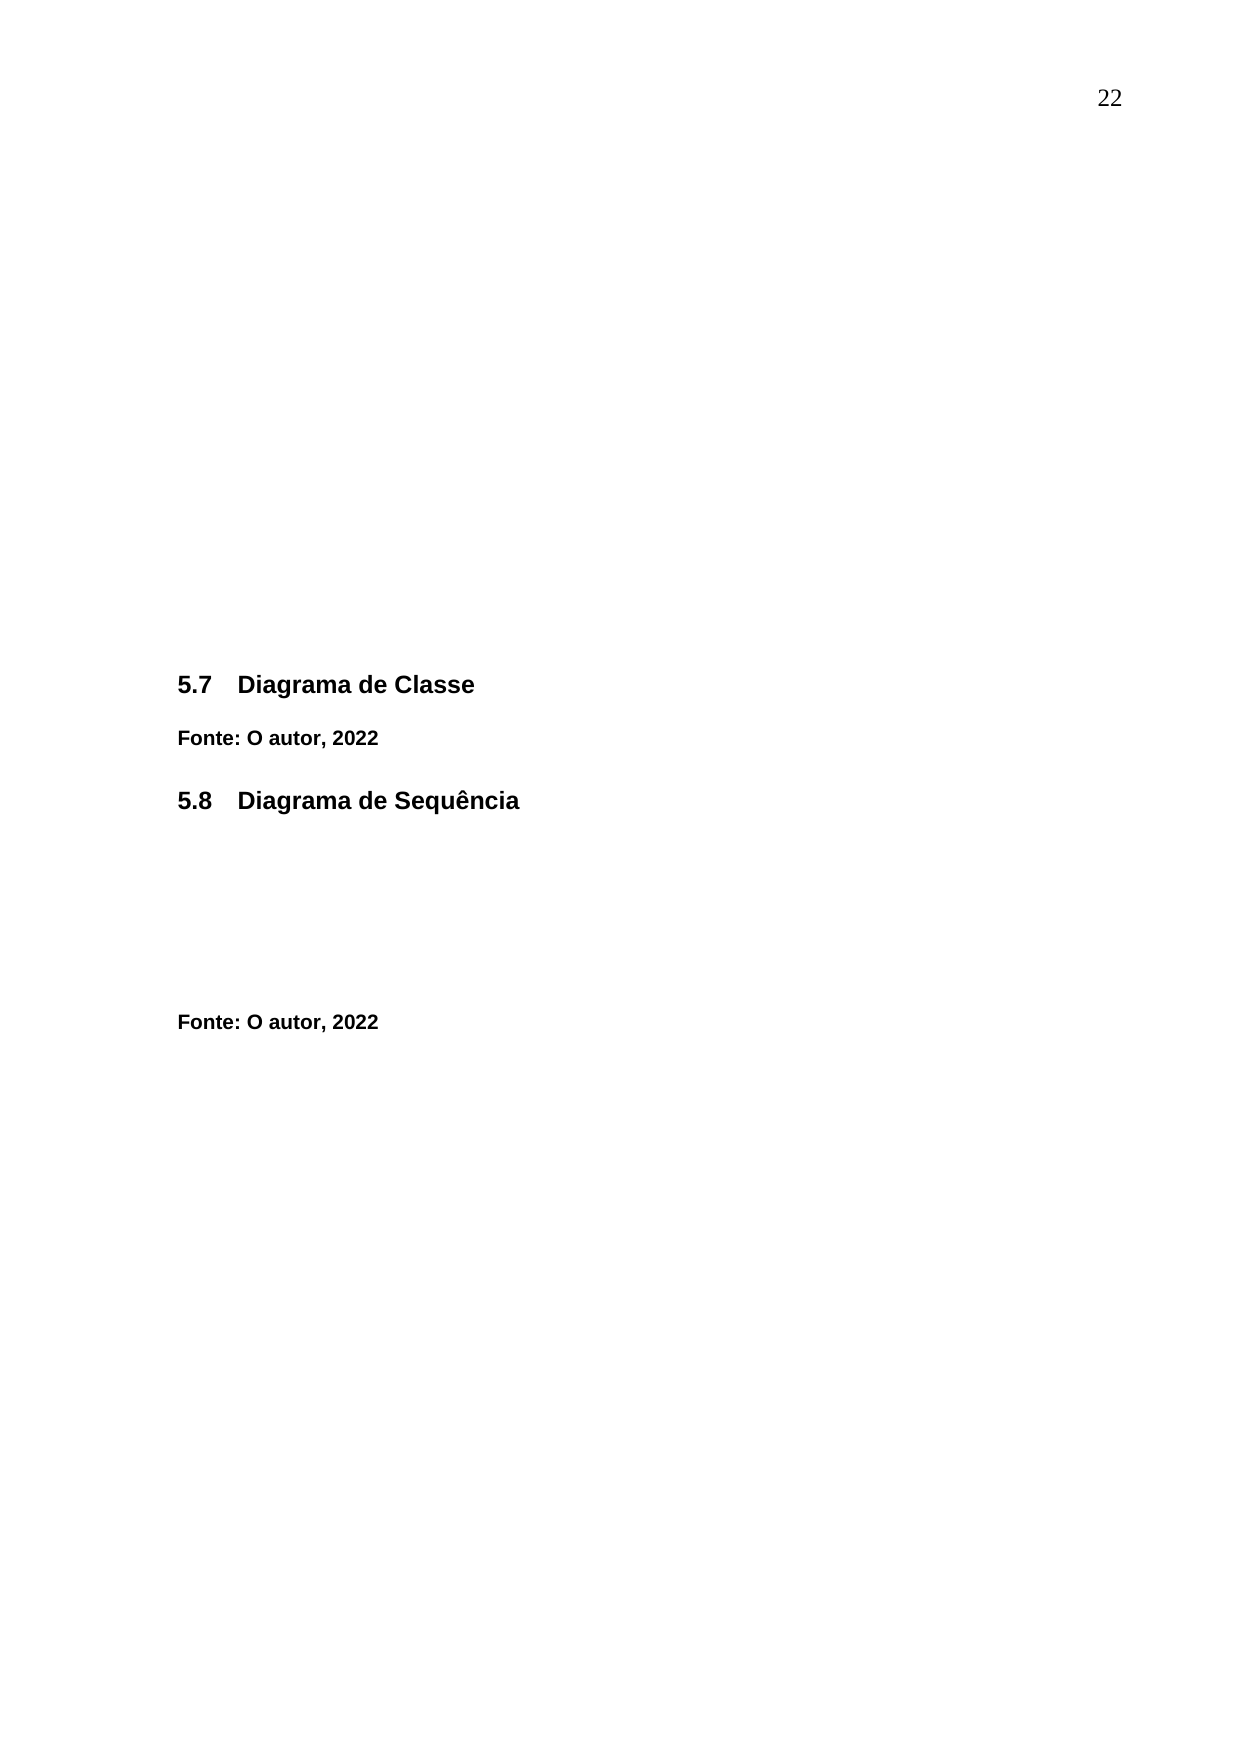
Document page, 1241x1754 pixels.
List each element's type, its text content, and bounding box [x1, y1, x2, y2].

subtitle Diagrama de Classe [177, 670, 1122, 699]
text Fonte: O autor, 2022 [177, 726, 1122, 750]
text Fonte: O autor, 2022 [177, 1009, 1122, 1033]
subtitle Diagrama de Sequência [177, 786, 1122, 815]
